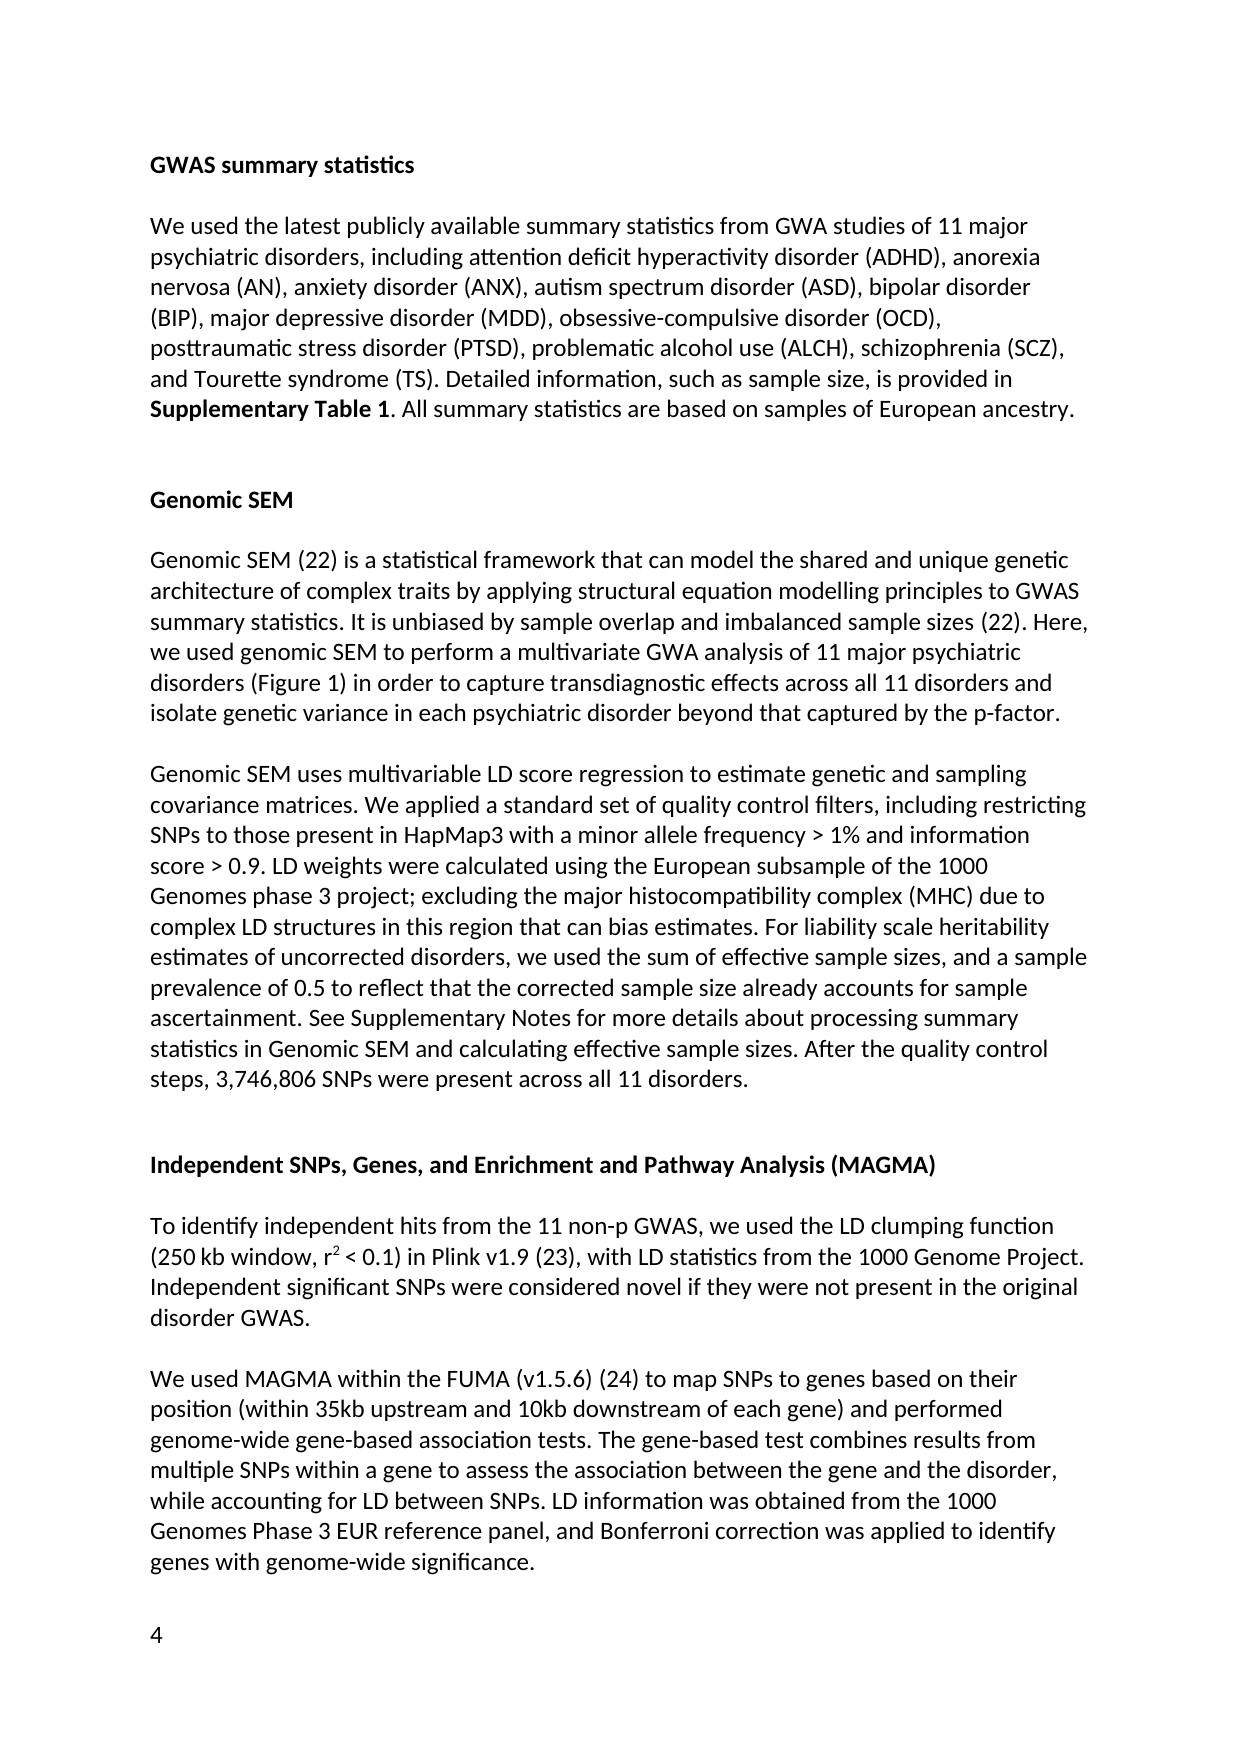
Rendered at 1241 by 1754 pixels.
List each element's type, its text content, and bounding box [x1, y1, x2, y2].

subtitle GWAS summary statistics [150, 150, 1090, 180]
text To identify independent hits from the 11 non-p GWAS, we used the LD clumping function (250 kb window, r2 < 0.1) in Plink v1.9 (23), with LD statistics from the 1000 Genome Project. Independent significant SNPs were considered novel if they were not present in the original disorder GWAS. [150, 1210, 1090, 1332]
text We used the latest publicly available summary statistics from GWA studies of 11 major psychiatric disorders, including attention deficit hyperactivity disorder (ADHD), anorexia nervosa (AN), anxiety disorder (ANX), autism spectrum disorder (ASD), bipolar disorder (BIP), major depressive disorder (MDD), obsessive-compulsive disorder (OCD), posttraumatic stress disorder (PTSD), problematic alcohol use (ALCH), schizophrenia (SCZ), and Tourette syndrome (TS). Detailed information, such as sample size, is provided in Supplementary Table 1. All summary statistics are based on samples of European ancestry. [150, 211, 1090, 424]
subtitle Genomic SEM [150, 484, 1090, 514]
subtitle Independent SNPs, Genes, and Enrichment and Pathway Analysis (MAGMA) [150, 1149, 1090, 1179]
text Genomic SEM (22) is a statistical framework that can model the shared and unique genetic architecture of complex traits by applying structural equation modelling principles to GWAS summary statistics. It is unbiased by sample overlap and imbalanced sample sizes (22). Here, we used genomic SEM to perform a multivariate GWA analysis of 11 major psychiatric disorders (Figure 1) in order to capture transdiagnostic effects across all 11 disorders and isolate genetic variance in each psychiatric disorder beyond that captured by the p-factor. [150, 545, 1090, 728]
text Genomic SEM uses multivariable LD score regression to estimate genetic and sampling covariance matrices. We applied a standard set of quality control filters, including restricting SNPs to those present in HapMap3 with a minor allele frequency > 1% and information score > 0.9. LD weights were calculated using the European subsample of the 1000 Genomes phase 3 project; excluding the major histocompatibility complex (MHC) due to complex LD structures in this region that can bias estimates. For liability scale heritability estimates of uncorrected disorders, we used the sum of effective sample sizes, and a sample prevalence of 0.5 to reflect that the corrected sample size already accounts for sample ascertainment. See Supplementary Notes for more details about processing summary statistics in Genomic SEM and calculating effective sample sizes. After the quality control steps, 3,746,806 SNPs were present across all 11 disorders. [150, 758, 1090, 1094]
text We used MAGMA within the FUMA (v1.5.6) (24) to map SNPs to genes based on their position (within 35kb upstream and 10kb downstream of each gene) and performed genome-wide gene-based association tests. The gene-based test combines results from multiple SNPs within a gene to assess the association between the gene and the disorder, while accounting for LD between SNPs. LD information was obtained from the 1000 Genomes Phase 3 EUR reference panel, and Bonferroni correction was applied to identify genes with genome-wide significance. [150, 1363, 1090, 1576]
